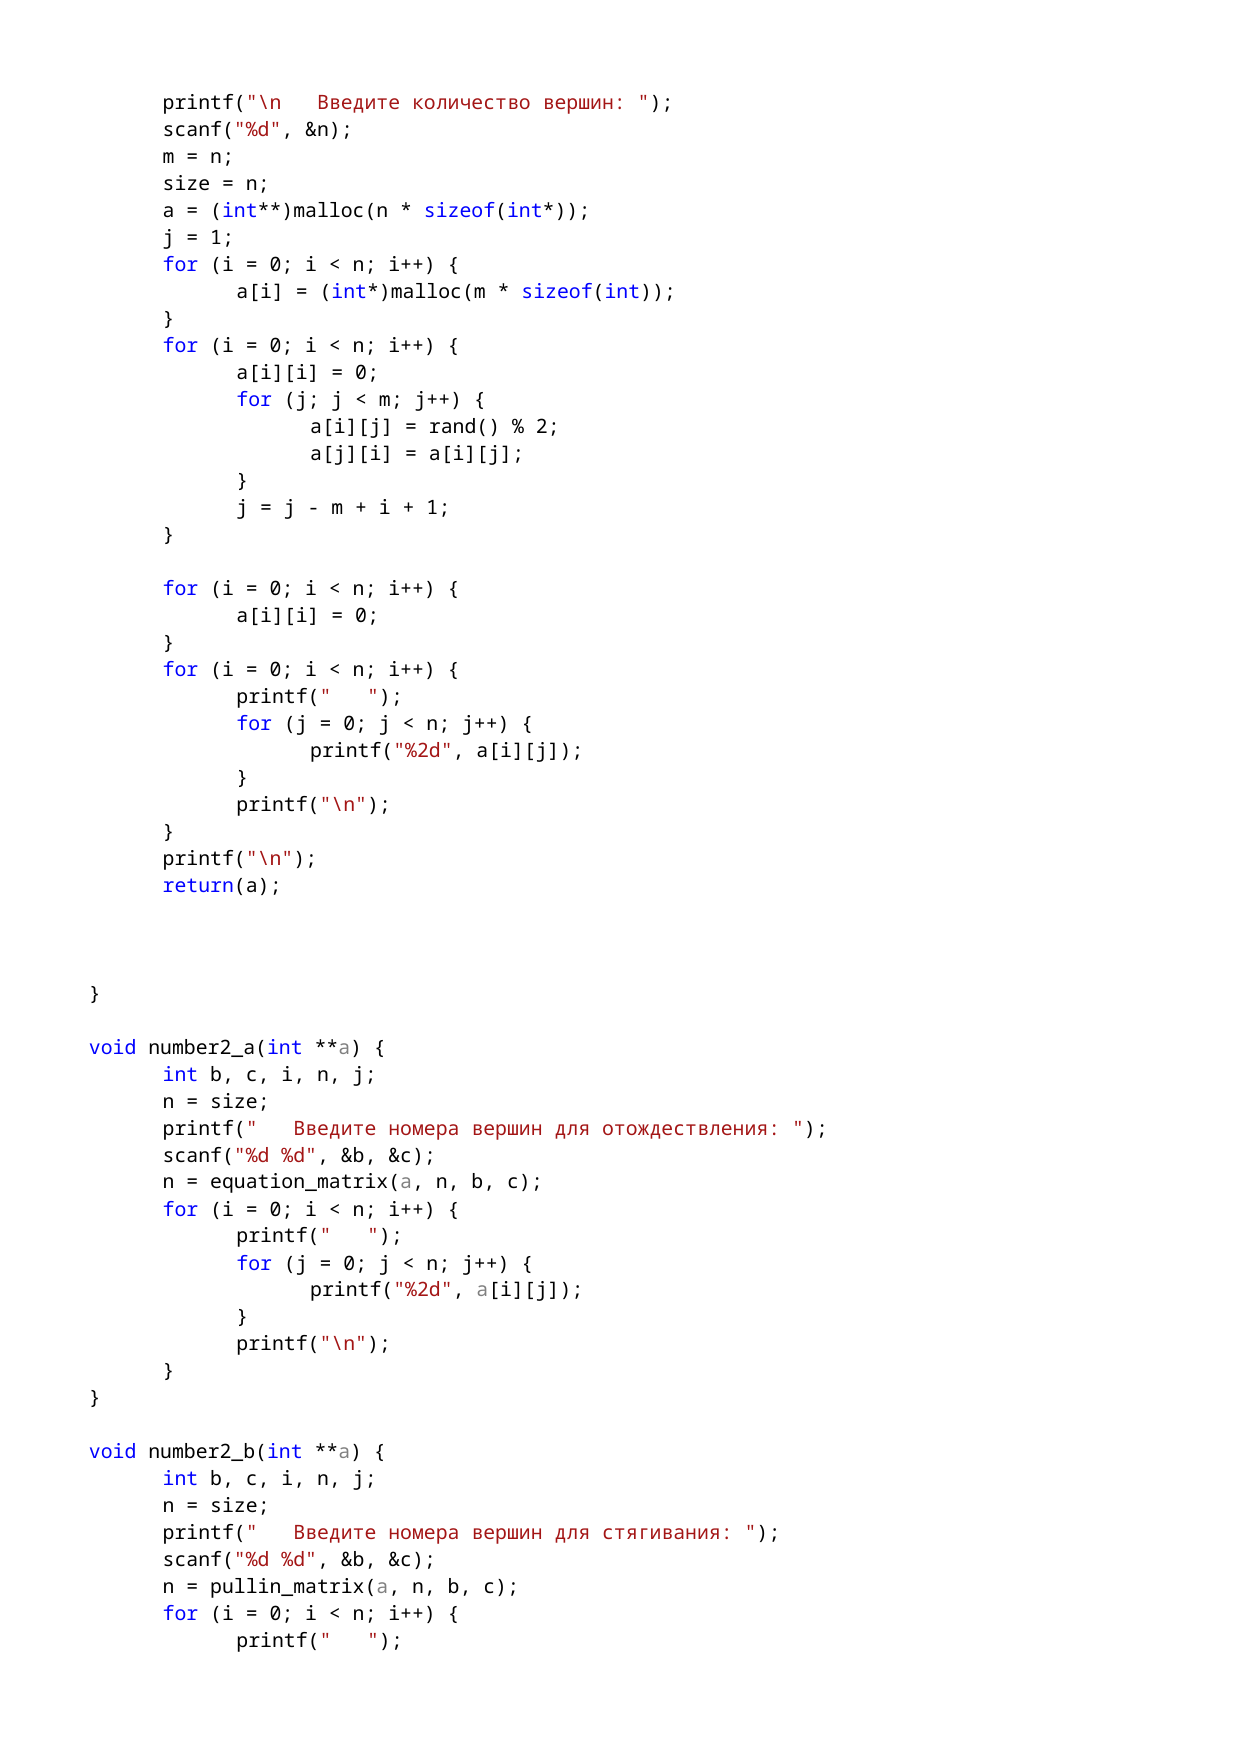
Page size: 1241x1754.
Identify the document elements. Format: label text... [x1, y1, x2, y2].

text } [89, 1303, 1152, 1330]
text printf("%2d", a[i][j]); [89, 1276, 1152, 1303]
text for (j; j < m; j++) { [89, 385, 1152, 412]
text n = equation_matrix(a, n, b, c); [89, 1168, 1152, 1195]
text j = 1; [89, 223, 1152, 251]
text a = (int**)malloc(n * sizeof(int*)); [89, 197, 1152, 223]
text printf("\n Введите количество вершин: "); [89, 89, 1152, 116]
text a[i][j] = rand() % 2; [89, 412, 1152, 439]
text } [89, 304, 1152, 331]
text for (i = 0; i < n; i++) { [89, 1195, 1152, 1222]
text for (i = 0; i < n; i++) { [89, 331, 1152, 358]
text } [89, 466, 1152, 493]
text printf(" Введите номера вершин для стягивания: "); [89, 1518, 1152, 1546]
text m = n; [89, 143, 1152, 169]
text } [89, 979, 1152, 1006]
text } [89, 1357, 1152, 1384]
text void number2_b(int **a) { [89, 1438, 1152, 1464]
text a[i][i] = 0; [89, 601, 1152, 628]
text printf("\n"); [89, 844, 1152, 871]
text a[i] = (int*)malloc(m * sizeof(int)); [89, 277, 1152, 304]
text } [89, 628, 1152, 655]
text a[i][i] = 0; [89, 358, 1152, 385]
text void number2_a(int **a) { [89, 1033, 1152, 1060]
text printf(" "); [89, 682, 1152, 709]
text for (j = 0; j < n; j++) { [89, 1249, 1152, 1276]
text scanf("%d %d", &b, &c); [89, 1141, 1152, 1168]
text scanf("%d %d", &b, &c); [89, 1546, 1152, 1572]
text int b, c, i, n, j; [89, 1464, 1152, 1492]
text n = size; [89, 1492, 1152, 1518]
text printf(" Введите номера вершин для отождествления: "); [89, 1114, 1152, 1141]
text int b, c, i, n, j; [89, 1060, 1152, 1087]
text } [89, 520, 1152, 547]
text for (i = 0; i < n; i++) { [89, 655, 1152, 682]
text printf(" "); [89, 1222, 1152, 1249]
text for (i = 0; i < n; i++) { [89, 251, 1152, 277]
text n = pullin_matrix(a, n, b, c); [89, 1572, 1152, 1599]
text printf("\n"); [89, 790, 1152, 817]
text for (i = 0; i < n; i++) { [89, 1599, 1152, 1626]
text for (j = 0; j < n; j++) { [89, 709, 1152, 736]
text a[j][i] = a[i][j]; [89, 439, 1152, 466]
text n = size; [89, 1087, 1152, 1114]
text return(a); [89, 871, 1152, 898]
text printf(" "); [89, 1626, 1152, 1653]
text } [89, 763, 1152, 790]
text } [89, 817, 1152, 844]
text printf("\n"); [89, 1330, 1152, 1357]
text } [89, 1384, 1152, 1411]
text for (i = 0; i < n; i++) { [89, 574, 1152, 601]
text j = j - m + i + 1; [89, 493, 1152, 520]
text size = n; [89, 169, 1152, 197]
text printf("%2d", a[i][j]); [89, 736, 1152, 763]
text scanf("%d", &n); [89, 116, 1152, 143]
